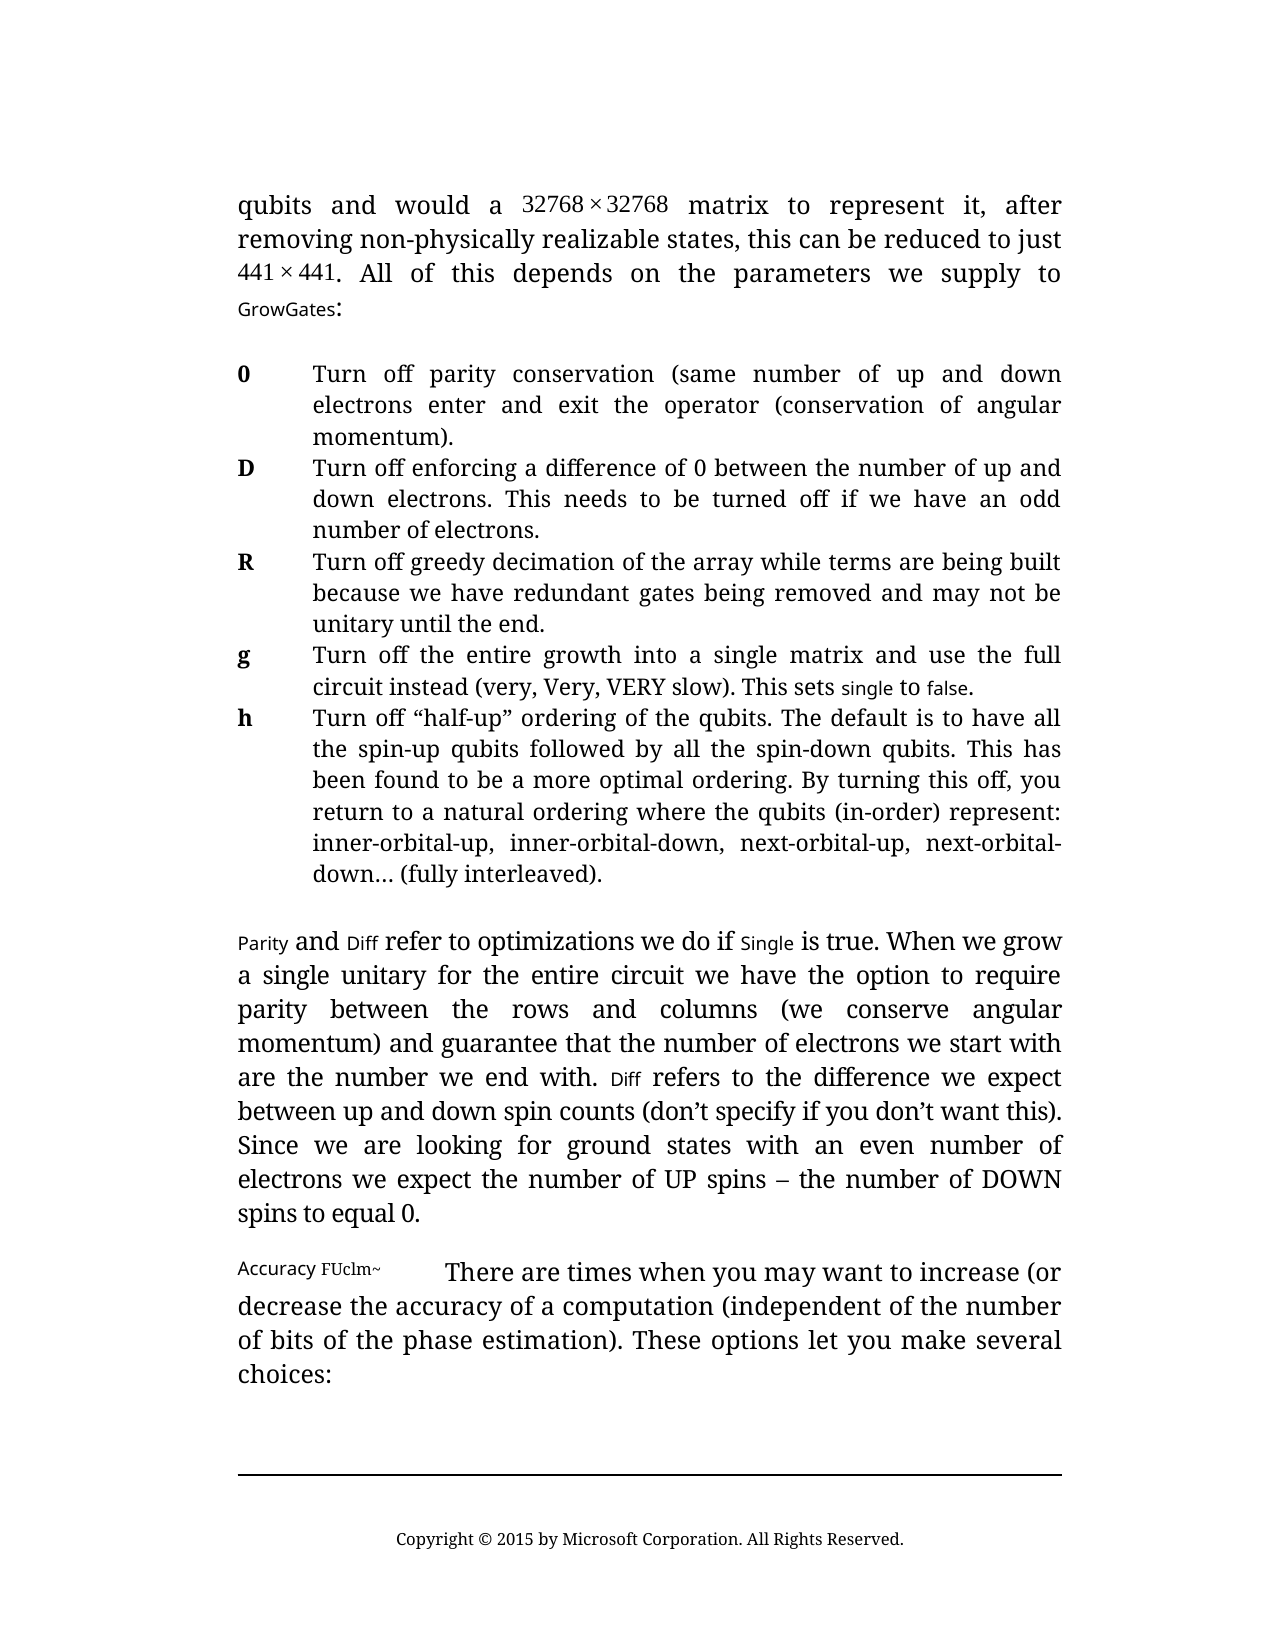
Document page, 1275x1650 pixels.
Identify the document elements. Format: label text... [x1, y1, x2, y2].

text There are times when you may want to increase (or decrease the accuracy of a computation (independent of the number of bits of the phase estimation). These options let you make several choices: [237, 1255, 1062, 1391]
text D Turn off enforcing a difference of 0 between the number of up and down electrons. This needs to be turned off if we have an odd number of electrons. [237, 452, 1062, 545]
text h Turn off “half-up” ordering of the qubits. The default is to have all the spin-up qubits followed by all the spin-down qubits. This has been found to be a more optimal ordering. By turning this off, you return to a natural ordering where the qubits (in-order) represent: inner-orbital-up, inner-orbital-down, next-orbital-up, next-orbital-down… (fully interleaved). [237, 702, 1062, 889]
subtitle Accuracy FUclm~ [237, 1255, 425, 1280]
text 0 Turn off parity conservation (same number of up and down electrons enter and exit the operator (conservation of angular momentum). [237, 358, 1062, 452]
text g Turn off the entire growth into a single matrix and use the full circuit instead (very, Very, VERY slow). This sets single to false. [237, 639, 1062, 702]
text R Turn off greedy decimation of the array while terms are being built because we have redundant gates being removed and may not be unitary until the end. [237, 545, 1062, 639]
text Parity and Diff refer to optimizations we do if Single is true. When we grow a single unitary for the entire circuit we have the option to require parity between the rows and columns (we conserve angular momentum) and guarantee that the number of electrons we start with are the number we end with. Diff refers to the difference we expect between up and down spin counts (don’t specify if you don’t want this). Since we are looking for ground states with an even number of electrons we expect the number of UP spins – the number of DOWN spins to equal 0. [237, 923, 1062, 1230]
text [237, 187, 1062, 324]
